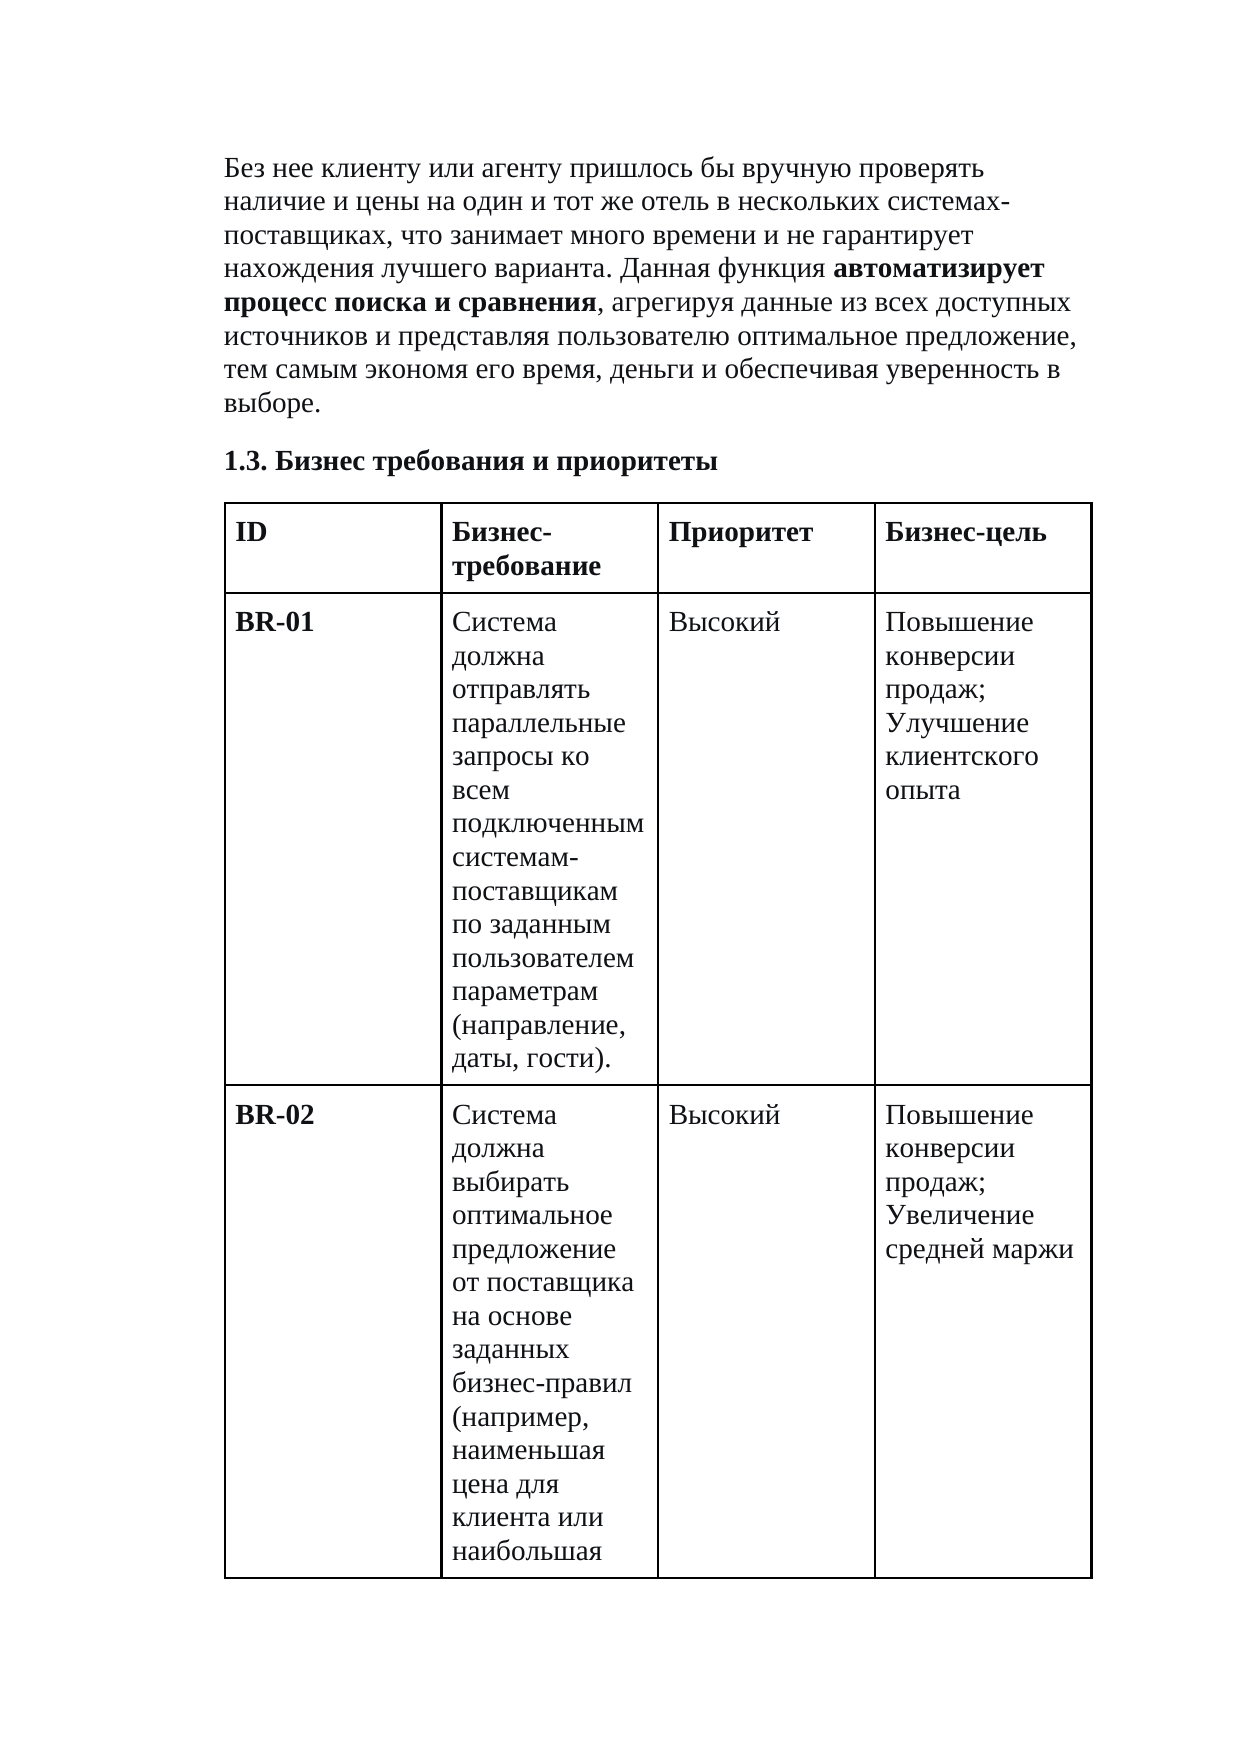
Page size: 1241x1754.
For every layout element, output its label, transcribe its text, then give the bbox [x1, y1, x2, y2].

text 1.3. Бизнес требования и приоритеты [224, 443, 1090, 477]
table_cell BR-02 [226, 1086, 440, 1577]
table_cell Высокий [659, 594, 874, 1084]
table_header Приоритет [659, 504, 874, 592]
table_cell BR-01 [226, 594, 440, 1084]
table_header Бизнес-цель [876, 504, 1090, 592]
table_header ID [226, 504, 440, 592]
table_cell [876, 1086, 1090, 1577]
table_cell Высокий [659, 1086, 874, 1577]
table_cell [443, 1086, 657, 1577]
text Без нее клиенту или агенту пришлось бы вручную проверять наличие и цены на один и тот же отель в нескольких системах-поставщиках, что занимает много времени и не гарантирует нахождения лучшего варианта. Данная функция автоматизирует процесс поиска и сравнения, агрегируя данные из всех доступных источников и представляя пользователю оптимальное предложение, тем самым экономя его время, деньги и обеспечивая уверенность в выборе. [224, 150, 1090, 418]
table_header Бизнес-требование [443, 504, 657, 592]
table_cell Повышение конверсии продаж; Улучшение клиентского опыта [876, 594, 1090, 1084]
table_cell Система должна отправлять параллельные запросы ко всем подключенным системам-поставщикам по заданным пользователем параметрам (направление, даты, гости). [443, 594, 657, 1084]
